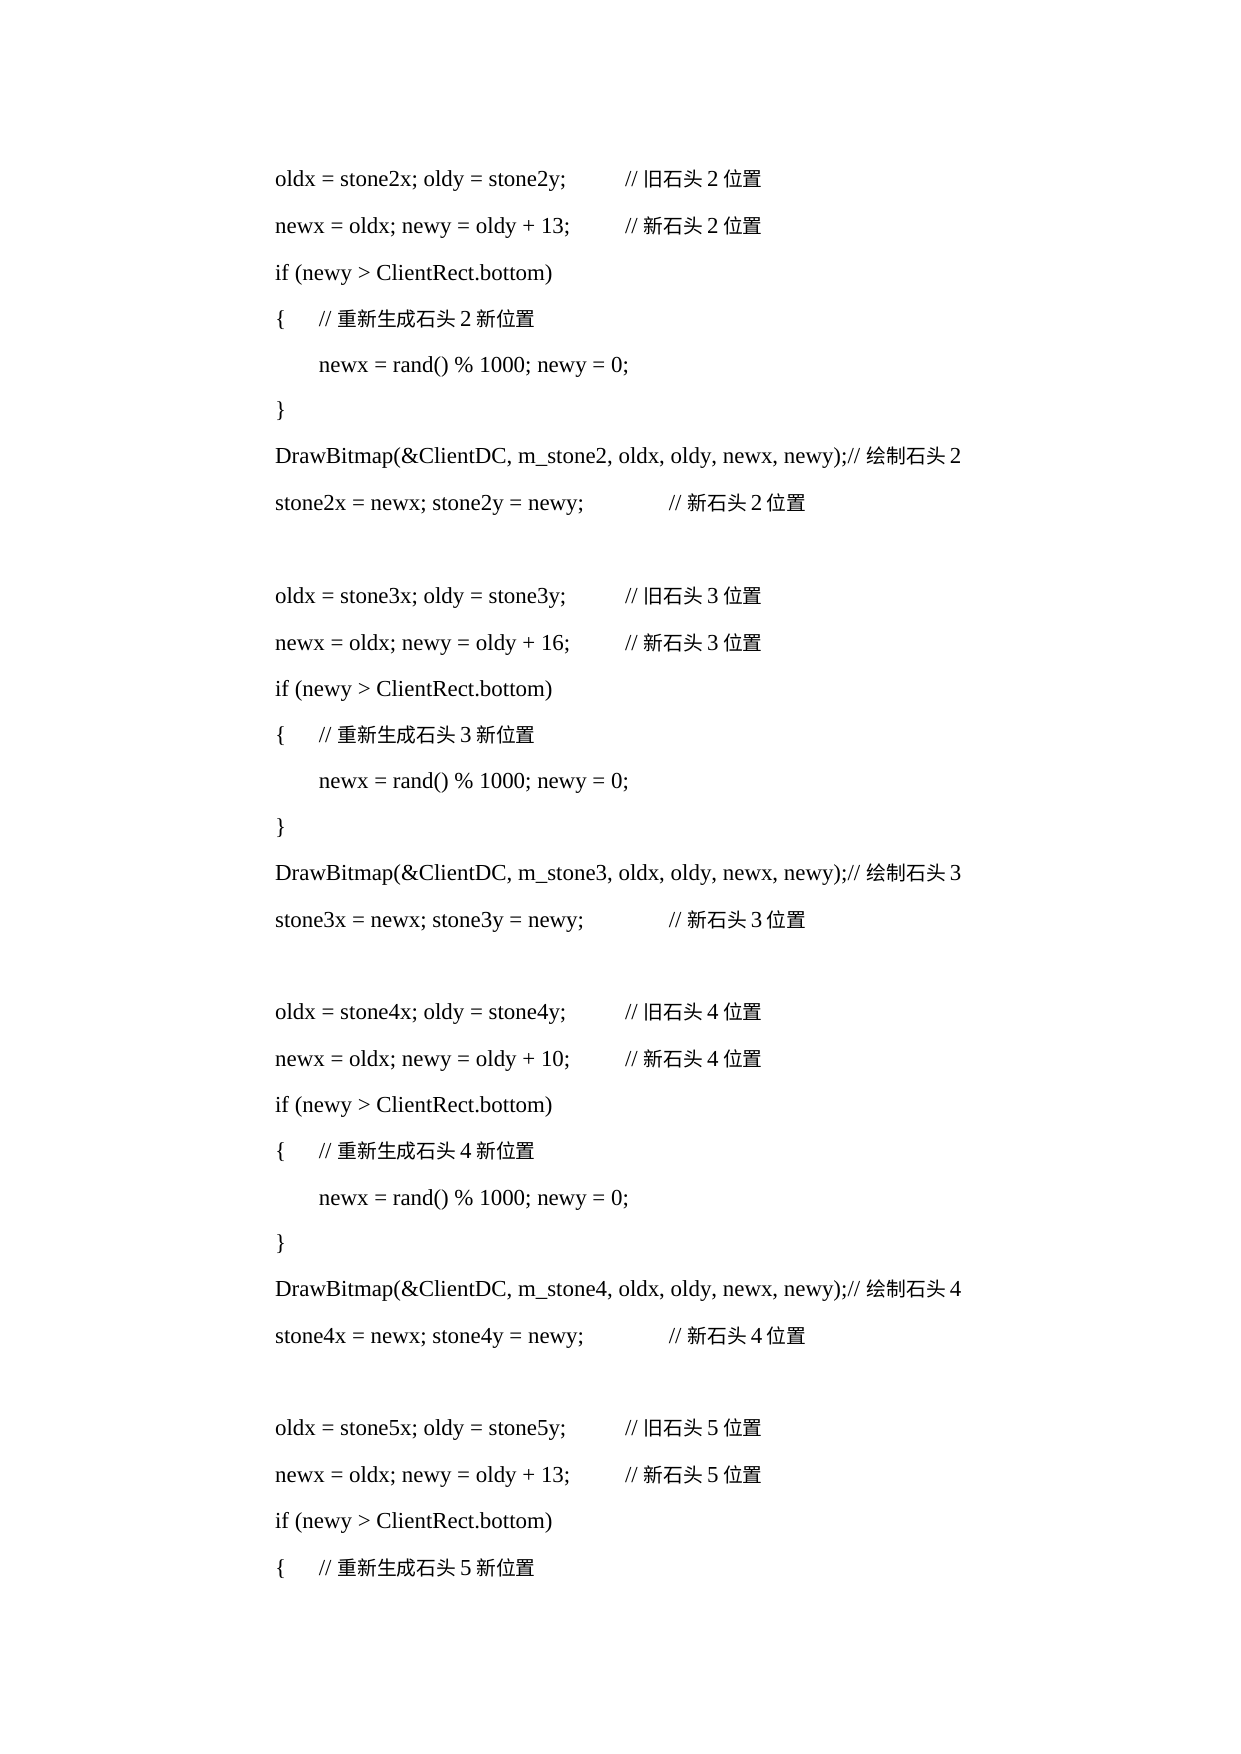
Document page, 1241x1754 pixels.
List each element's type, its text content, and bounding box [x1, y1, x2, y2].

text oldx = stone4x; oldy = stone4y; // 旧石头4位置 [187, 995, 1053, 1027]
text newx = rand() % 1000; newy = 0; [187, 764, 1053, 797]
text newx = oldx; newy = oldy + 13; // 新石头5位置 [187, 1458, 1053, 1490]
text { // 重新生成石头4新位置 [187, 1134, 1053, 1166]
text { // 重新生成石头5新位置 [187, 1550, 1053, 1583]
text { // 重新生成石头3新位置 [187, 717, 1053, 750]
text DrawBitmap(&ClientDC, m_stone4, oldx, oldy, newx, newy);// 绘制石头4 [187, 1272, 1053, 1304]
text stone3x = newx; stone3y = newy; // 新石头3位置 [187, 902, 1053, 935]
text newx = oldx; newy = oldy + 16; // 新石头3位置 [187, 625, 1053, 658]
text if (newy > ClientRect.bottom) [187, 256, 1053, 288]
text oldx = stone3x; oldy = stone3y; // 旧石头3位置 [187, 578, 1053, 611]
text } [187, 1226, 1053, 1259]
text } [187, 810, 1053, 842]
text newx = rand() % 1000; newy = 0; [187, 1181, 1053, 1213]
text } [187, 393, 1053, 426]
text DrawBitmap(&ClientDC, m_stone2, oldx, oldy, newx, newy);// 绘制石头2 [187, 439, 1053, 472]
text newx = rand() % 1000; newy = 0; [187, 348, 1053, 380]
text if (newy > ClientRect.bottom) [187, 1504, 1053, 1537]
text if (newy > ClientRect.bottom) [187, 1088, 1053, 1121]
text oldx = stone5x; oldy = stone5y; // 旧石头5位置 [187, 1411, 1053, 1443]
text stone4x = newx; stone4y = newy; // 新石头4位置 [187, 1319, 1053, 1351]
text oldx = stone2x; oldy = stone2y; // 旧石头2位置 [187, 162, 1053, 194]
text { // 重新生成石头2新位置 [187, 301, 1053, 334]
text if (newy > ClientRect.bottom) [187, 672, 1053, 704]
text DrawBitmap(&ClientDC, m_stone3, oldx, oldy, newx, newy);// 绘制石头3 [187, 856, 1053, 888]
text newx = oldx; newy = oldy + 10; // 新石头4位置 [187, 1041, 1053, 1074]
text stone2x = newx; stone2y = newy; // 新石头2位置 [187, 486, 1053, 518]
text newx = oldx; newy = oldy + 13; // 新石头2位置 [187, 209, 1053, 241]
